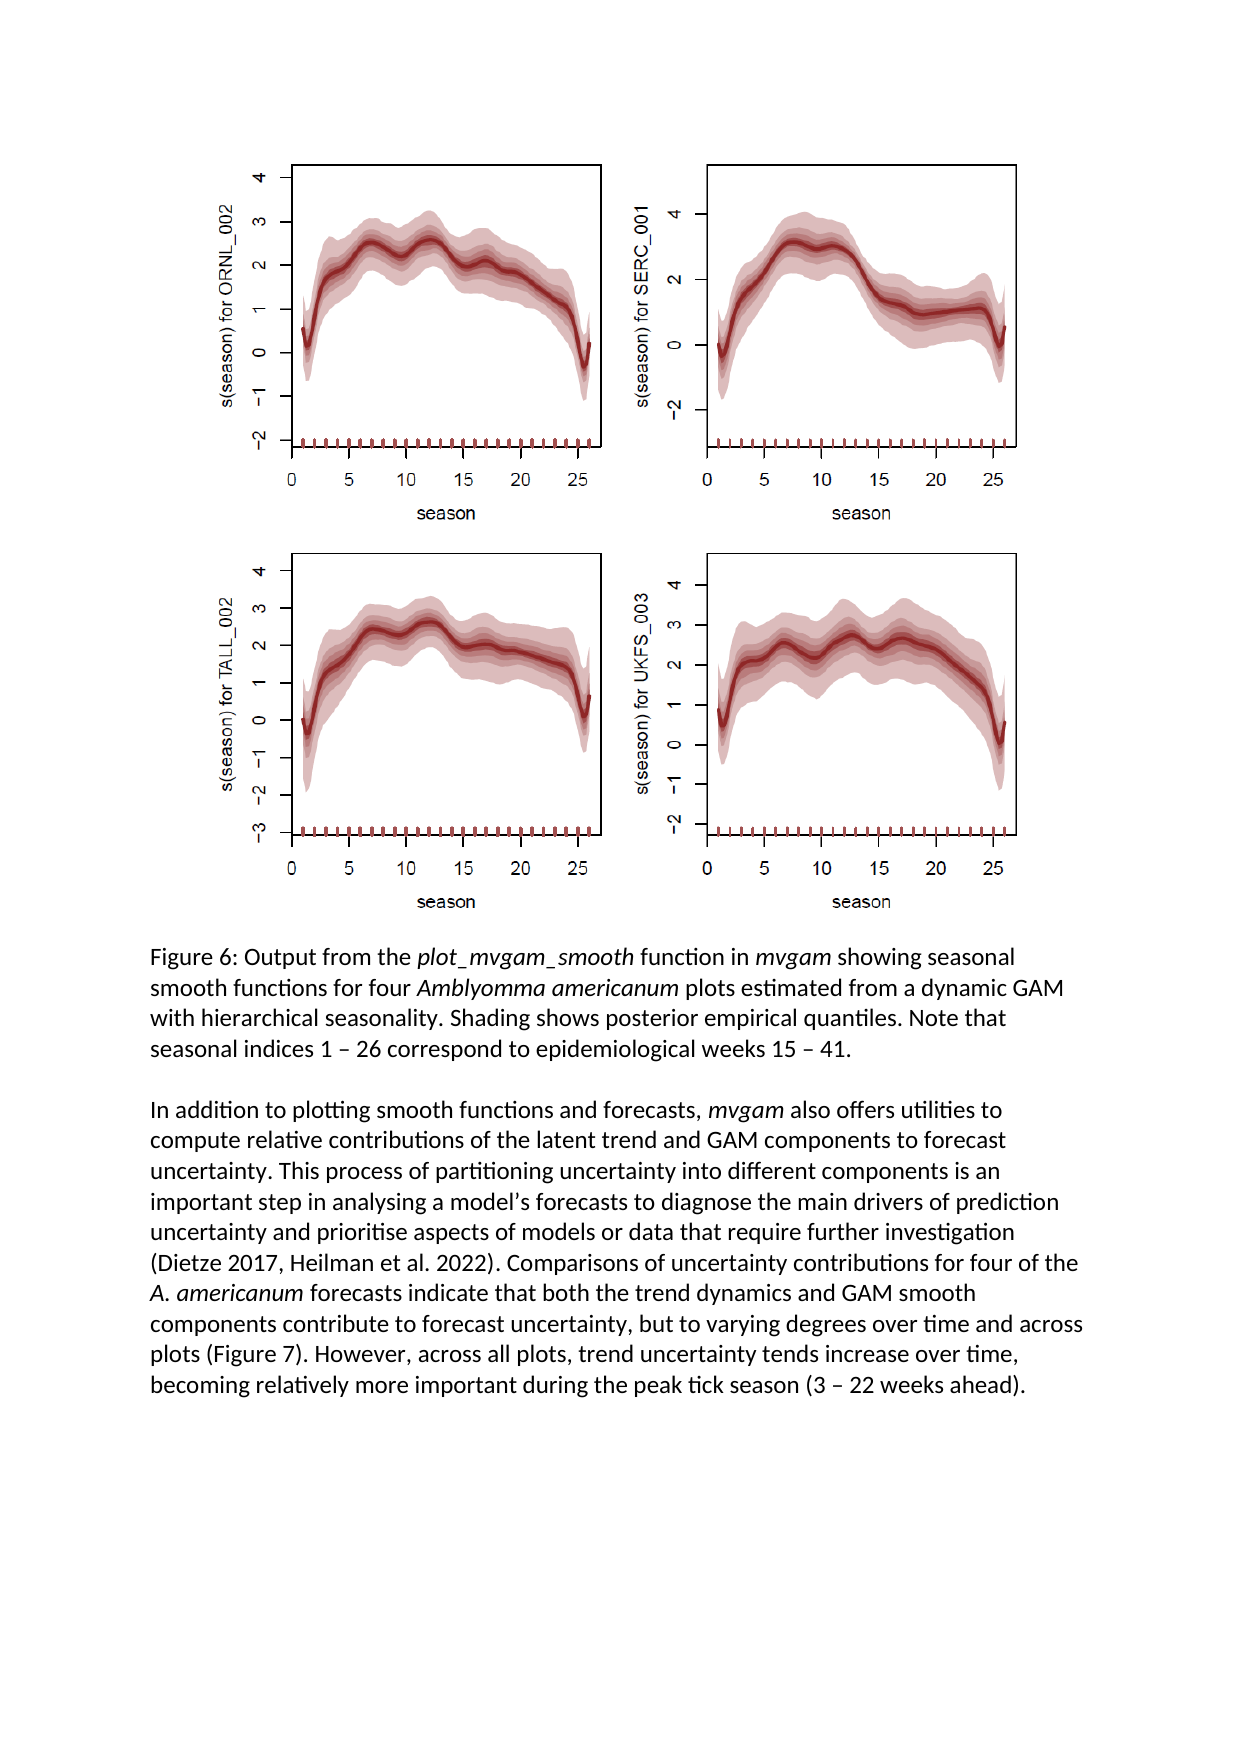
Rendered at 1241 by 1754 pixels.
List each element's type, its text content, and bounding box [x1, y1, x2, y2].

text Figure 6: Output from the plot_mvgam_smooth function in mvgam showing seasonal smooth functions for four Amblyomma americanum plots estimated from a dynamic GAM with hierarchical seasonality. Shading shows posterior empirical quantiles. Note that seasonal indices 1 – 26 correspond to epidemiological weeks 15 – 41. [150, 941, 1090, 1063]
text In addition to plotting smooth functions and forecasts, mvgam also offers utilities to compute relative contributions of the latent trend and GAM components to forecast uncertainty. This process of partitioning uncertainty into different components is an important step in analysing a model’s forecasts to diagnose the main drivers of prediction uncertainty and prioritise aspects of models or data that require further investigation (Dietze 2017, Heilman et al. 2022). Comparisons of uncertainty contributions for four of the A. americanum forecasts indicate that both the trend dynamics and GAM smooth components contribute to forecast uncertainty, but to varying degrees over time and across plots (Figure 7). However, across all plots, trend uncertainty tends increase over time, becoming relatively more important during the peak tick season (3 – 22 weeks ahead). [150, 1094, 1090, 1399]
